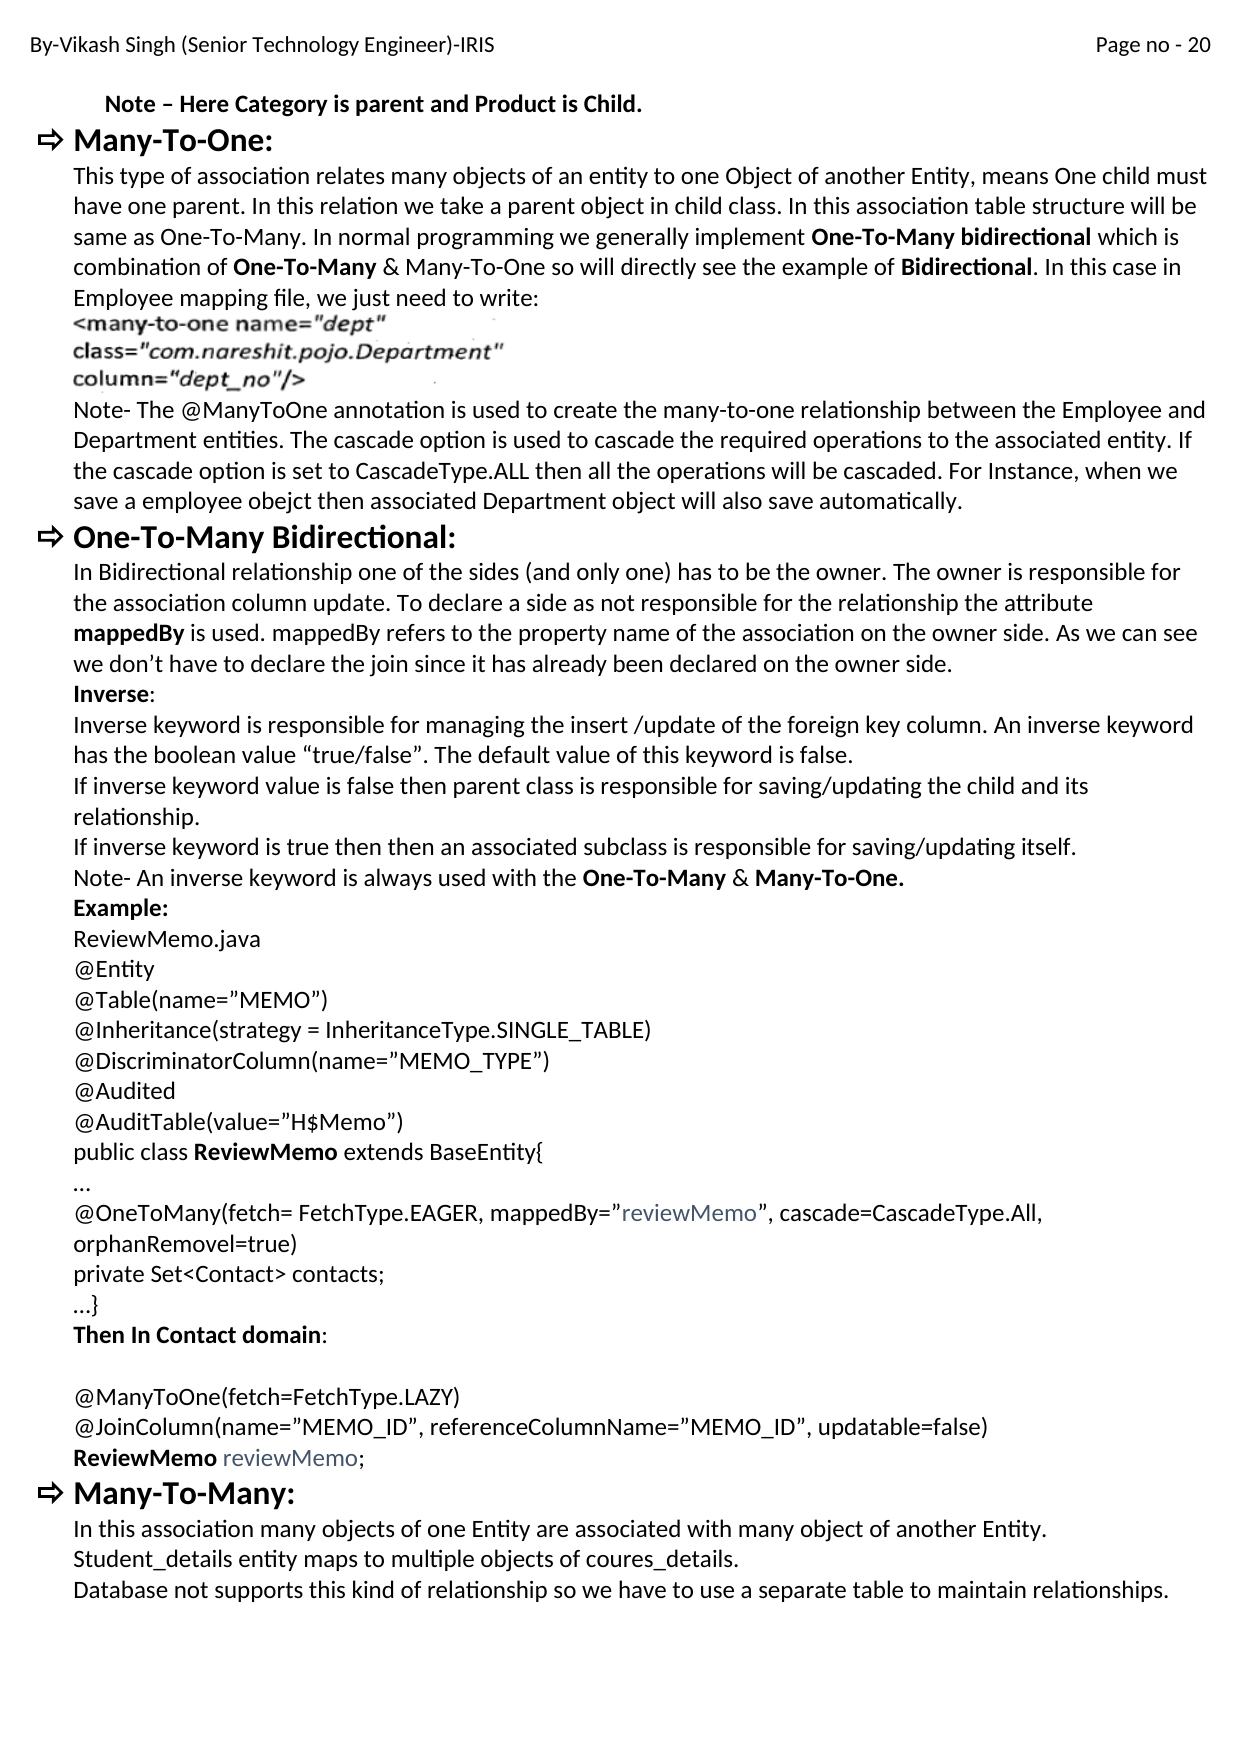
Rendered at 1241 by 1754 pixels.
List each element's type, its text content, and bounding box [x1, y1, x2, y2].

list @DiscriminatorColumn(name=”MEMO_TYPE”) [73, 1045, 1211, 1075]
list If inverse keyword value is false then parent class is responsible for saving/updating the child and its relationship. [73, 770, 1211, 831]
list @Inheritance(strategy = InheritanceType.SINGLE_TABLE) [73, 1014, 1211, 1045]
text Note – Here Category is parent and Product is Child. [104, 89, 1211, 119]
list @ManyToOne(fetch=FetchType.LAZY) [73, 1381, 1211, 1411]
list Many-To-Many: [36, 1472, 1211, 1513]
list @OneToMany(fetch= FetchType.EAGER, mappedBy=”reviewMemo”, cascade=CascadeType.All, orphanRemovel=true) [73, 1197, 1211, 1258]
list In this association many objects of one Entity are associated with many object of another Entity. [73, 1513, 1211, 1543]
list Inverse keyword is responsible for managing the insert /update of the foreign key column. An inverse keyword has the boolean value “true/false”. The default value of this keyword is false. [73, 709, 1211, 770]
list One-To-Many Bidirectional: [36, 516, 1211, 557]
picture [73, 312, 509, 394]
list Then In Contact domain: [73, 1319, 1211, 1350]
list If inverse keyword is true then then an associated subclass is responsible for saving/updating itself. [73, 831, 1211, 862]
list …} [73, 1289, 1211, 1319]
list @Audited [73, 1075, 1211, 1106]
list Example: [73, 892, 1211, 923]
list ReviewMemo.java [73, 923, 1211, 953]
list Note- The @ManyToOne annotation is used to create the many-to-one relationship between the Employee and Department entities. The cascade option is used to cascade the required operations to the associated entity. If the cascade option is set to CascadeType.ALL then all the operations will be cascaded. For Instance, when we save a employee obejct then associated Department object will also save automatically. [73, 394, 1211, 516]
list Note- An inverse keyword is always used with the One-To-Many & Many-To-One. [73, 862, 1211, 892]
list Many-To-One: [36, 119, 1211, 160]
list In Bidirectional relationship one of the sides (and only one) has to be the owner. The owner is responsible for the association column update. To declare a side as not responsible for the relationship the attribute mappedBy is used. mappedBy refers to the property name of the association on the owner side. As we can see we don’t have to declare the join since it has already been declared on the owner side. [73, 557, 1211, 679]
list private Set<Contact> contacts; [73, 1258, 1211, 1289]
list Inverse: [73, 679, 1211, 709]
list @Table(name=”MEMO”) [73, 984, 1211, 1014]
list This type of association relates many objects of an entity to one Object of another Entity, means One child must have one parent. In this relation we take a parent object in child class. In this association table structure will be same as One-To-Many. In normal programming we generally implement One-To-Many bidirectional which is combination of One-To-Many & Many-To-One so will directly see the example of Bidirectional. In this case in Employee mapping file, we just need to write: [73, 160, 1211, 312]
list @AuditTable(value=”H$Memo”) [73, 1106, 1211, 1136]
list public class ReviewMemo extends BaseEntity{ [73, 1136, 1211, 1167]
list ReviewMemo reviewMemo; [73, 1442, 1211, 1472]
list Student_details entity maps to multiple objects of coures_details. [73, 1543, 1211, 1574]
list @Entity [73, 953, 1211, 984]
list Database not supports this kind of relationship so we have to use a separate table to maintain relationships. [73, 1574, 1211, 1604]
list … [73, 1167, 1211, 1197]
list @JoinColumn(name=”MEMO_ID”, referenceColumnName=”MEMO_ID”, updatable=false) [73, 1411, 1211, 1442]
